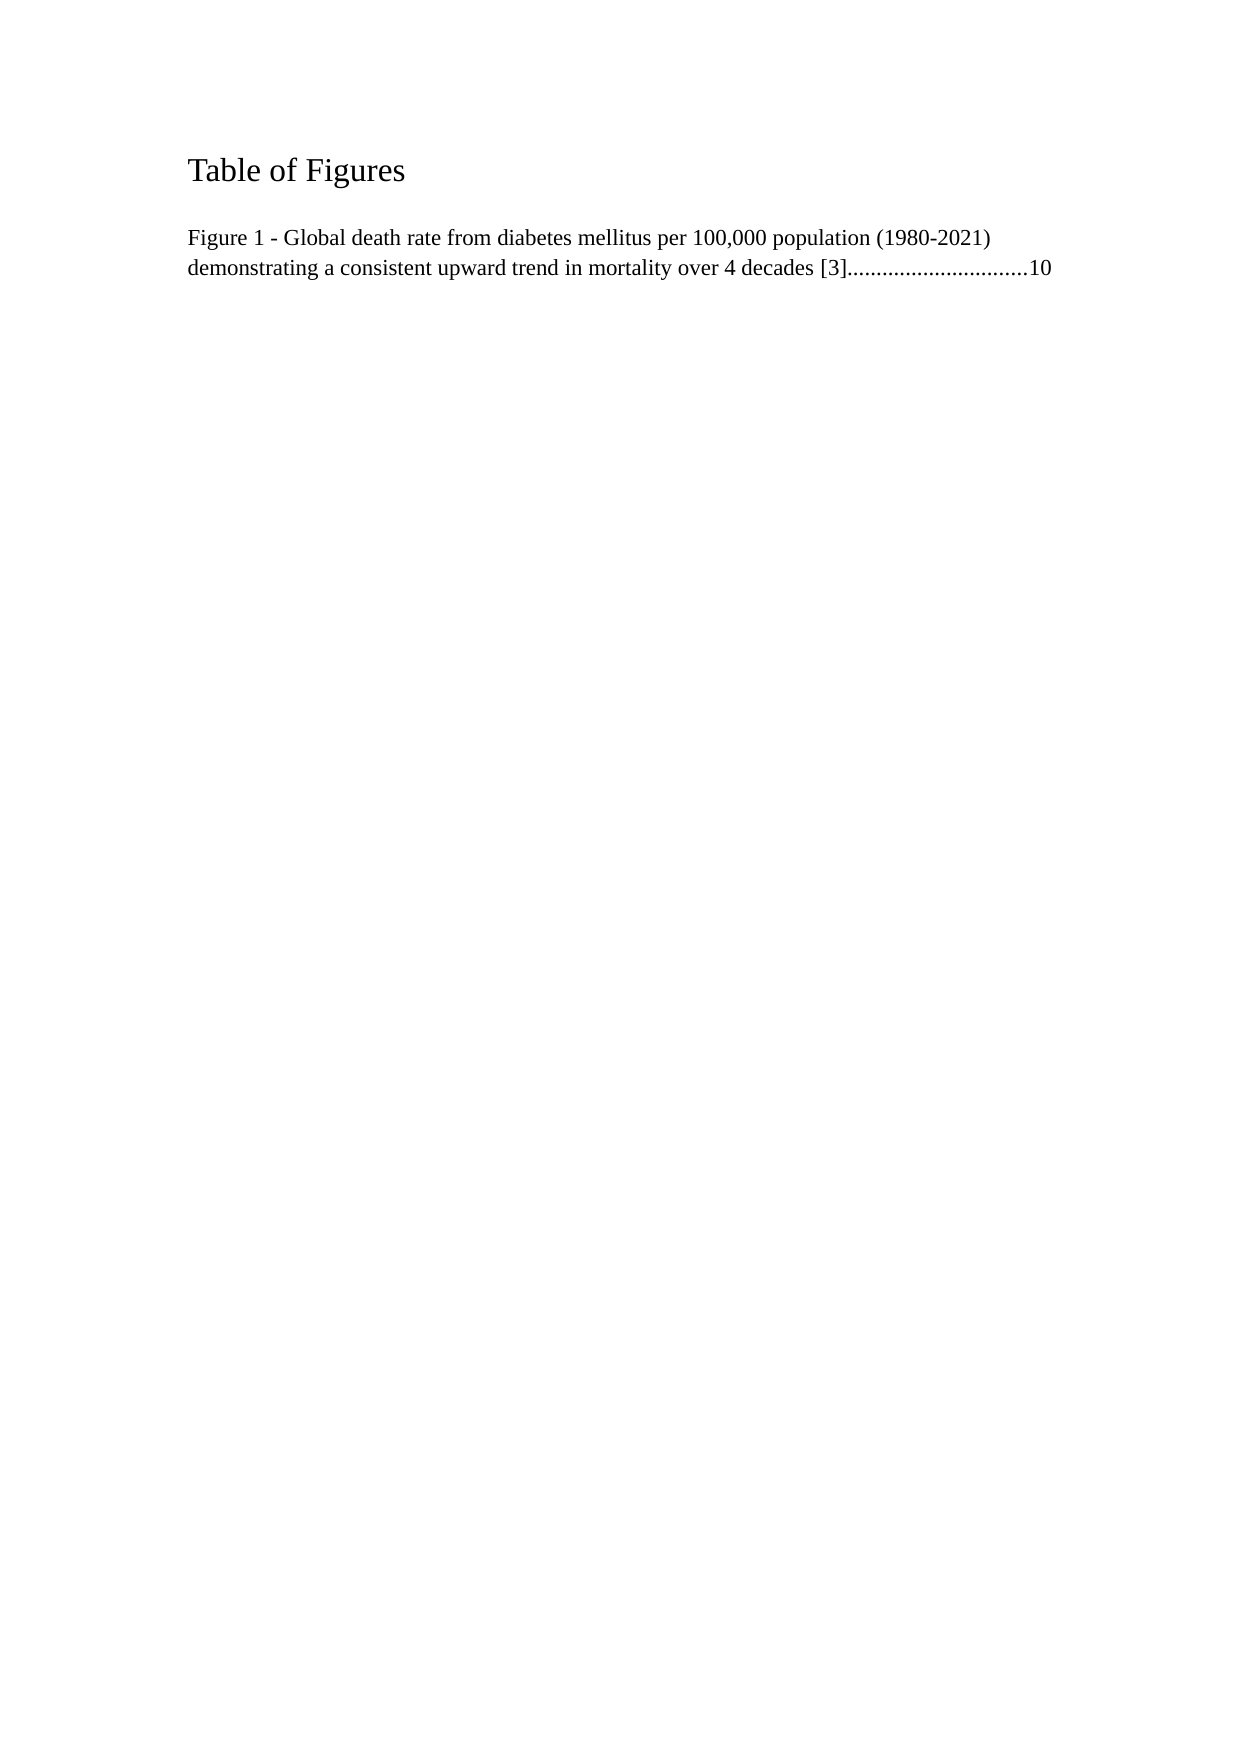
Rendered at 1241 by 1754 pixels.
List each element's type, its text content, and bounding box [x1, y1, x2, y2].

text Table of Figures [187, 150, 1053, 188]
text Figure 1 - Global death rate from diabetes mellitus per 100,000 population (1980-2021) demonstrating a consistent upward trend in mortality over 4 decades [3] 10 [187, 224, 1053, 281]
